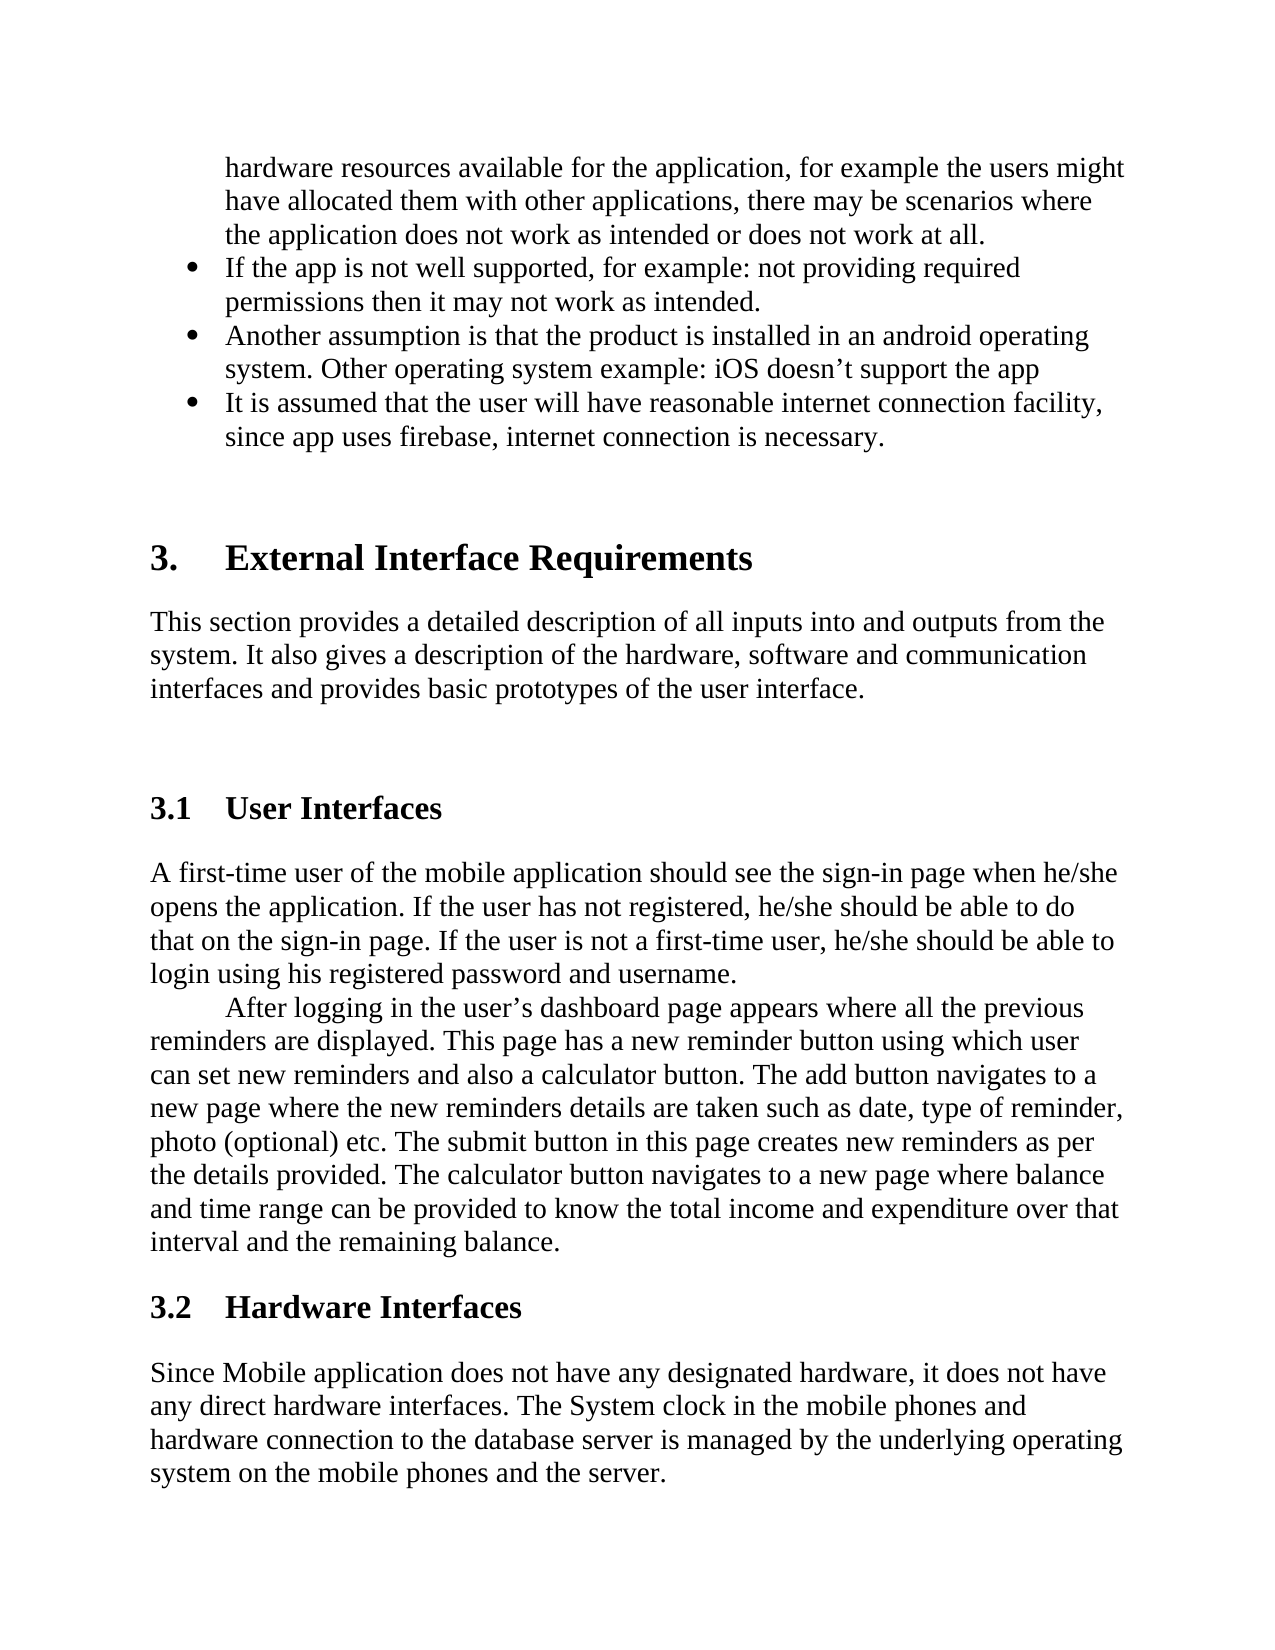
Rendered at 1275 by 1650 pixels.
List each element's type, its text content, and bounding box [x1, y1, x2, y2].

list If the app is not well supported, for example: not providing required permissions then it may not work as intended. [187, 251, 1125, 318]
list It is assumed that the user will have reasonable internet connection facility, since app uses firebase, internet connection is necessary. [187, 385, 1125, 452]
subtitle Hardware Interfaces [150, 1287, 1125, 1326]
subtitle User Interfaces [150, 788, 1125, 826]
list Another assumption is that the product is installed in an android operating system. Other operating system example: iOS doesn’t support the app [187, 318, 1125, 385]
text After logging in the user’s dashboard page appears where all the previous reminders are displayed. This page has a new reminder button using which user can set new reminders and also a calculator button. The add button navigates to a new page where the new reminders details are taken such as date, type of reminder, photo (optional) etc. The submit button in this page creates new reminders as per the details provided. The calculator button navigates to a new page where balance and time range can be provided to know the total income and expenditure over that interval and the remaining balance. [150, 990, 1125, 1258]
subtitle External Interface Requirements [150, 536, 1125, 579]
text This section provides a detailed description of all inputs into and outputs from the system. It also gives a description of the hardware, software and communication interfaces and provides basic prototypes of the user interface. [150, 604, 1125, 704]
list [187, 150, 1125, 251]
text Since Mobile application does not have any designated hardware, it does not have any direct hardware interfaces. The System clock in the mobile phones and hardware connection to the database server is managed by the underlying operating system on the mobile phones and the server. [150, 1355, 1125, 1489]
text A first-time user of the mobile application should see the sign-in page when he/she opens the application. If the user has not registered, he/she should be able to do that on the sign-in page. If the user is not a first-time user, he/she should be able to login using his registered password and username. [150, 856, 1125, 990]
